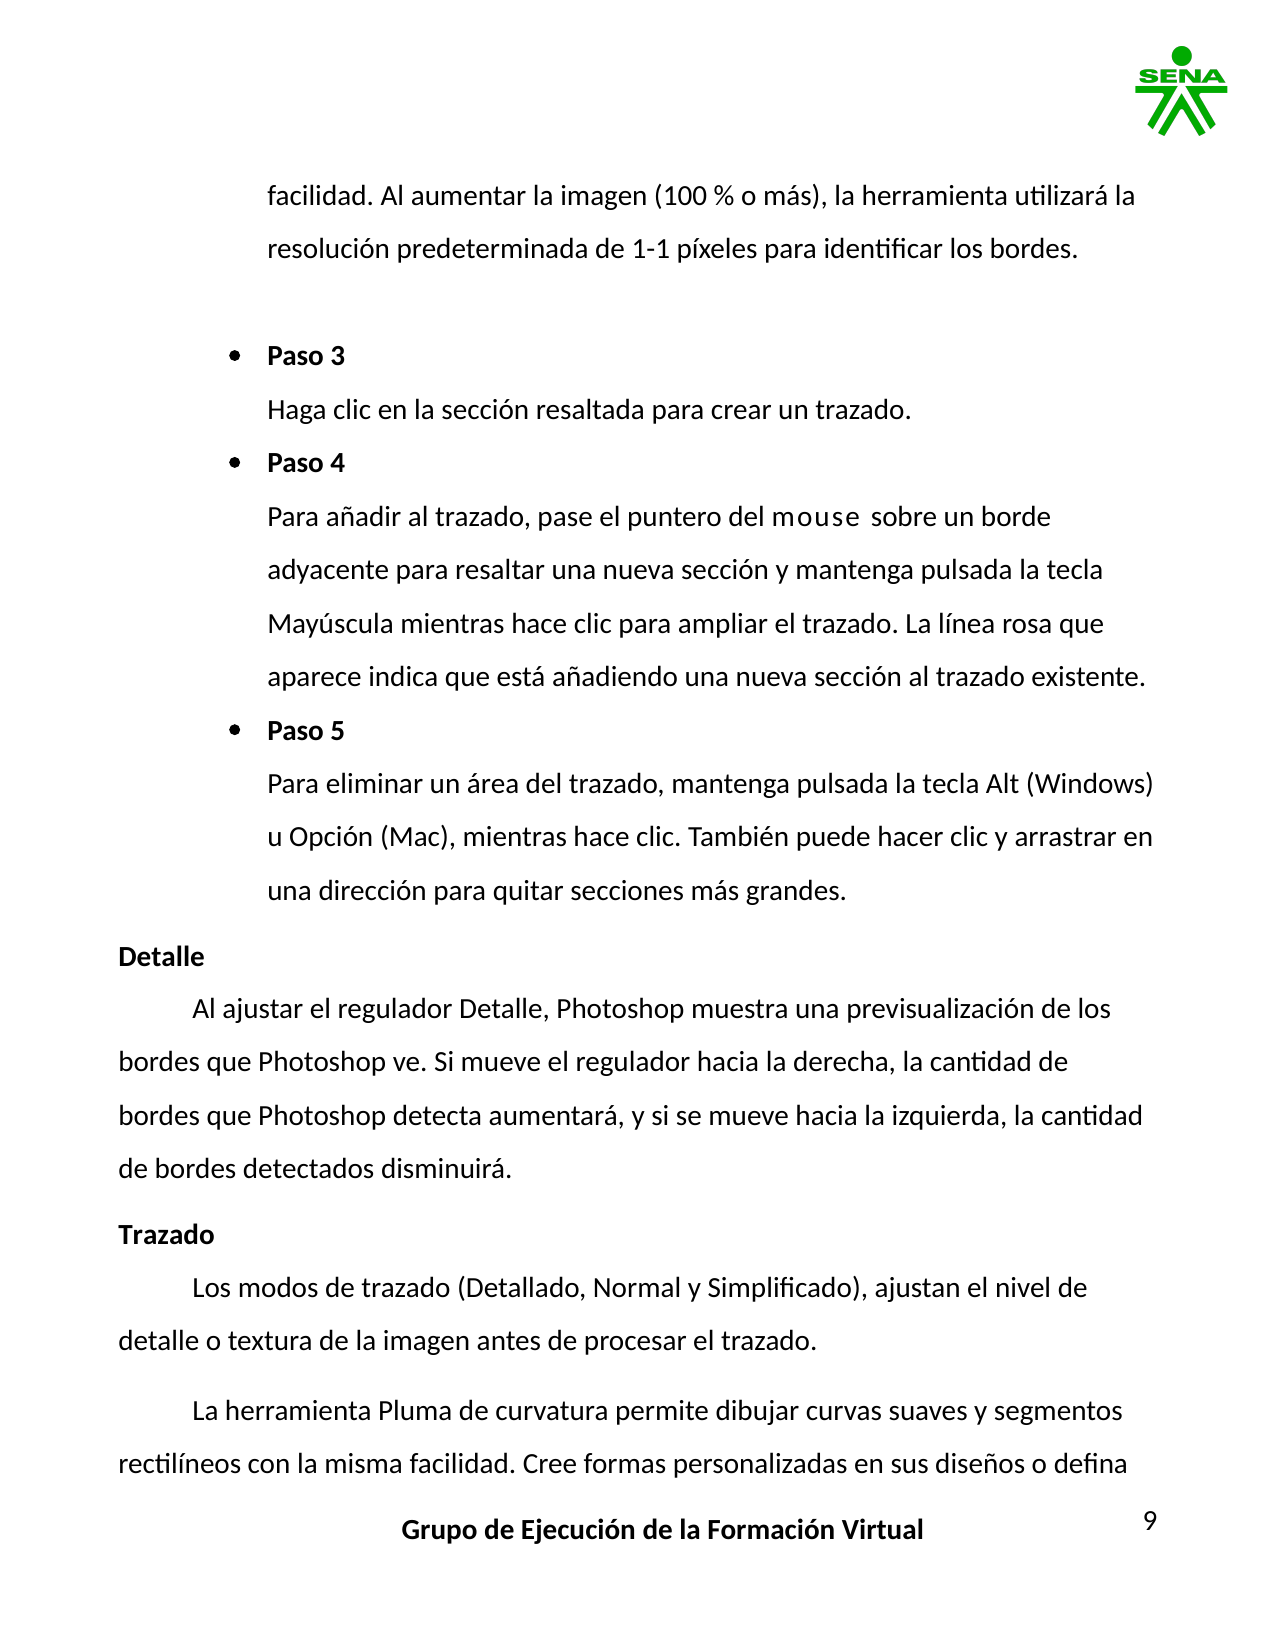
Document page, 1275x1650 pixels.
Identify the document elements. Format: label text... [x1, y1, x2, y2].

list Para añadir al trazado, pase el puntero del mouse sobre un borde adyacente para resaltar una nueva sección y mantenga pulsada la tecla Mayúscula mientras hace clic para ampliar el trazado. La línea rosa que aparece indica que está añadiendo una nueva sección al trazado existente. [267, 498, 1157, 694]
list Para eliminar un área del trazado, mantenga pulsada la tecla Alt (Windows) u Opción (Mac), mientras hace clic. También puede hacer clic y arrastrar en una dirección para quitar secciones más grandes. [267, 765, 1157, 907]
list Paso 5 [229, 712, 1157, 747]
text Los modos de trazado (Detallado, Normal y Simplificado), ajustan el nivel de detalle o textura de la imagen antes de procesar el trazado. [118, 1269, 1157, 1358]
picture [1135, 46, 1228, 136]
list Paso 4 [229, 444, 1157, 480]
subtitle Detalle [118, 938, 1157, 973]
list Haga clic en la sección resaltada para crear un trazado. [267, 391, 1157, 427]
subtitle Trazado [118, 1216, 1157, 1252]
list Paso 3 [229, 337, 1157, 373]
